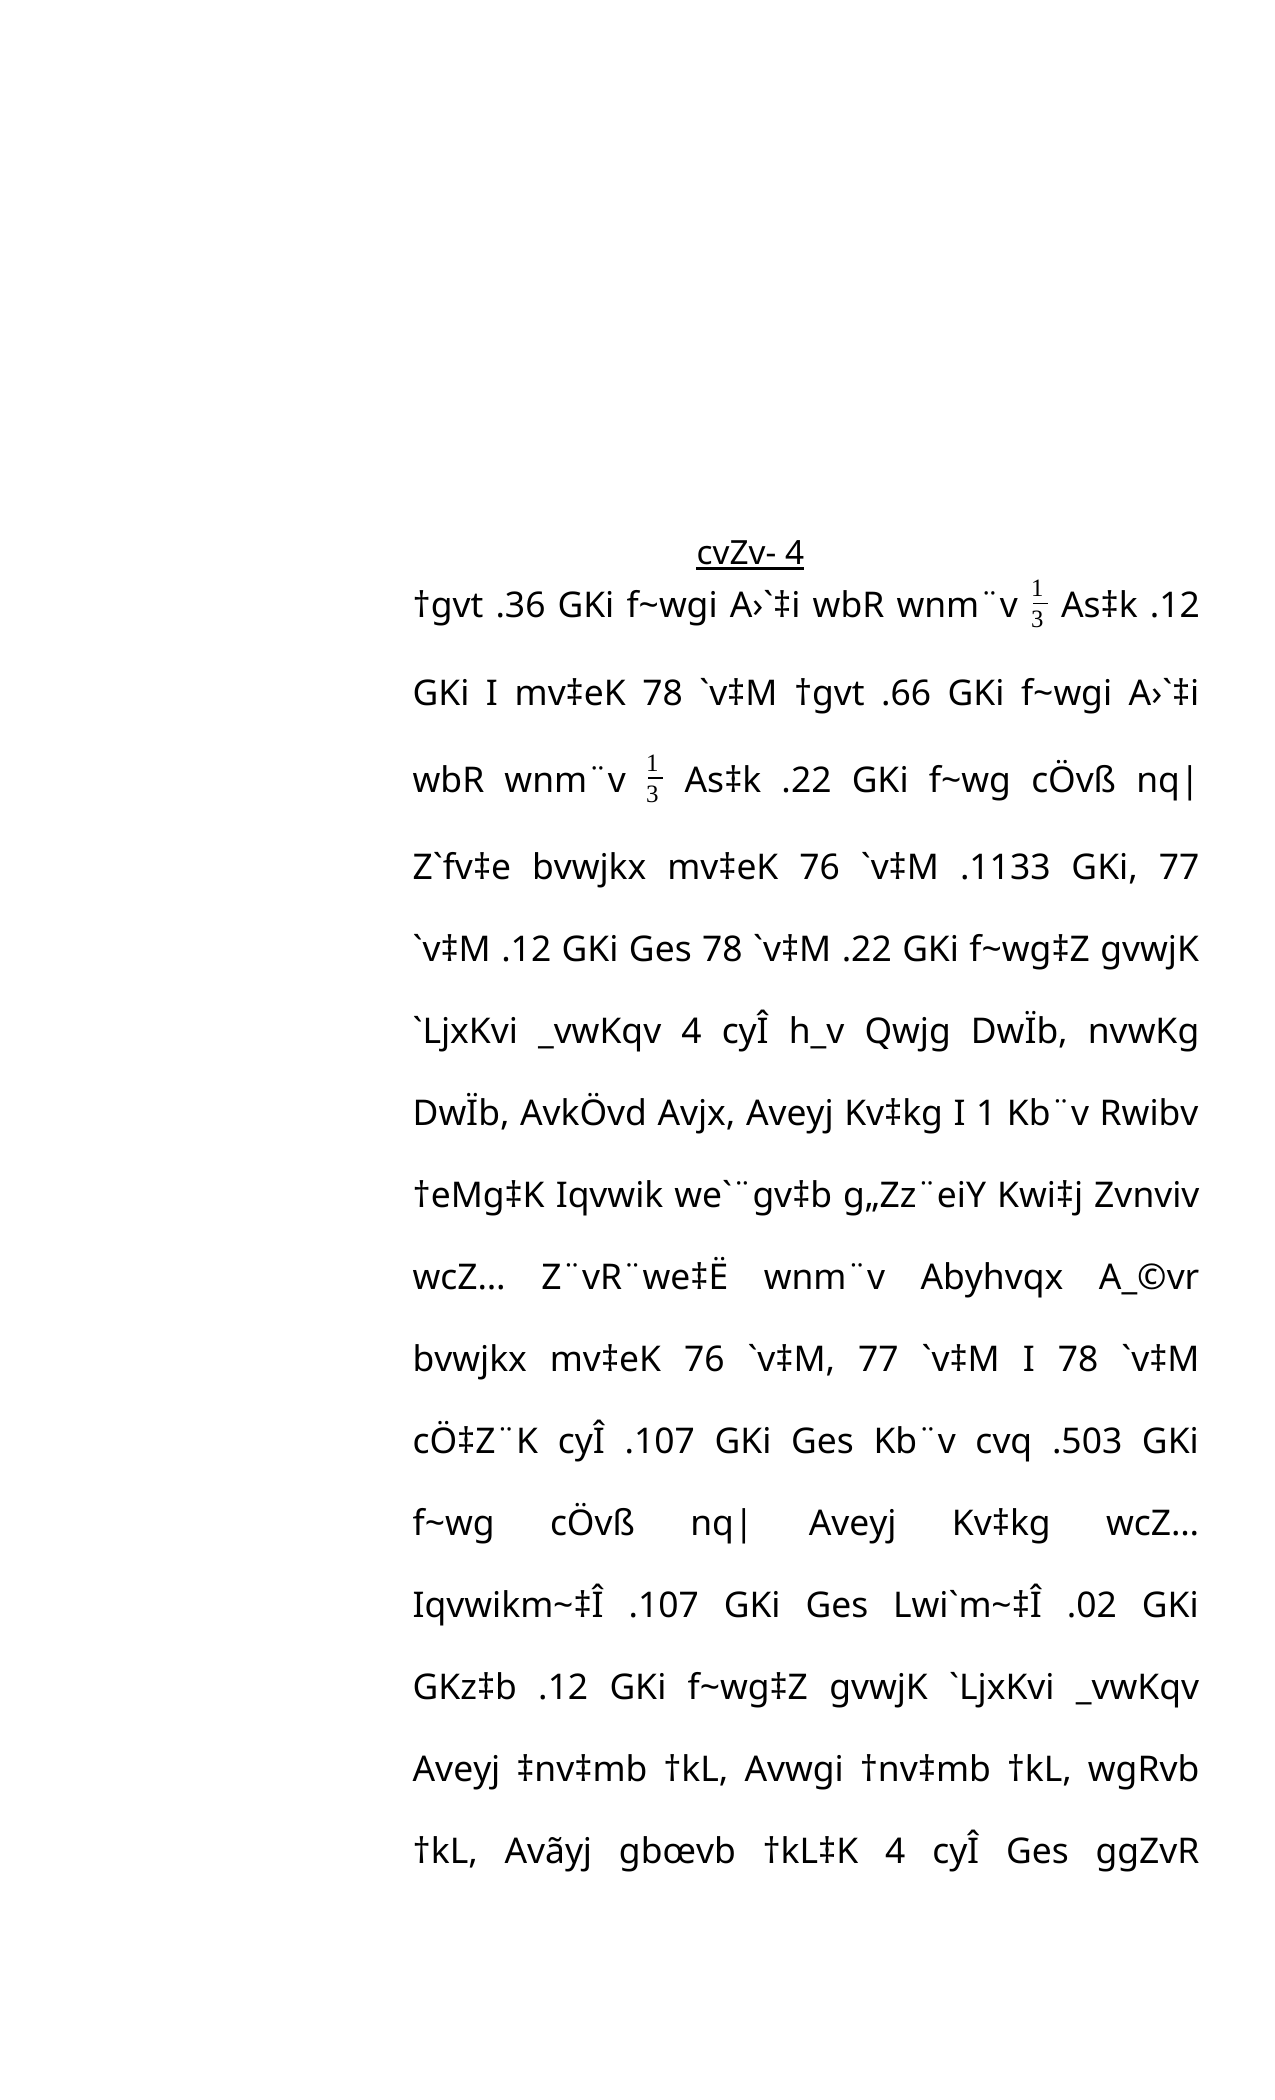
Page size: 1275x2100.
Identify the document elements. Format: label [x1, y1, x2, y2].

list [412, 574, 1200, 1874]
